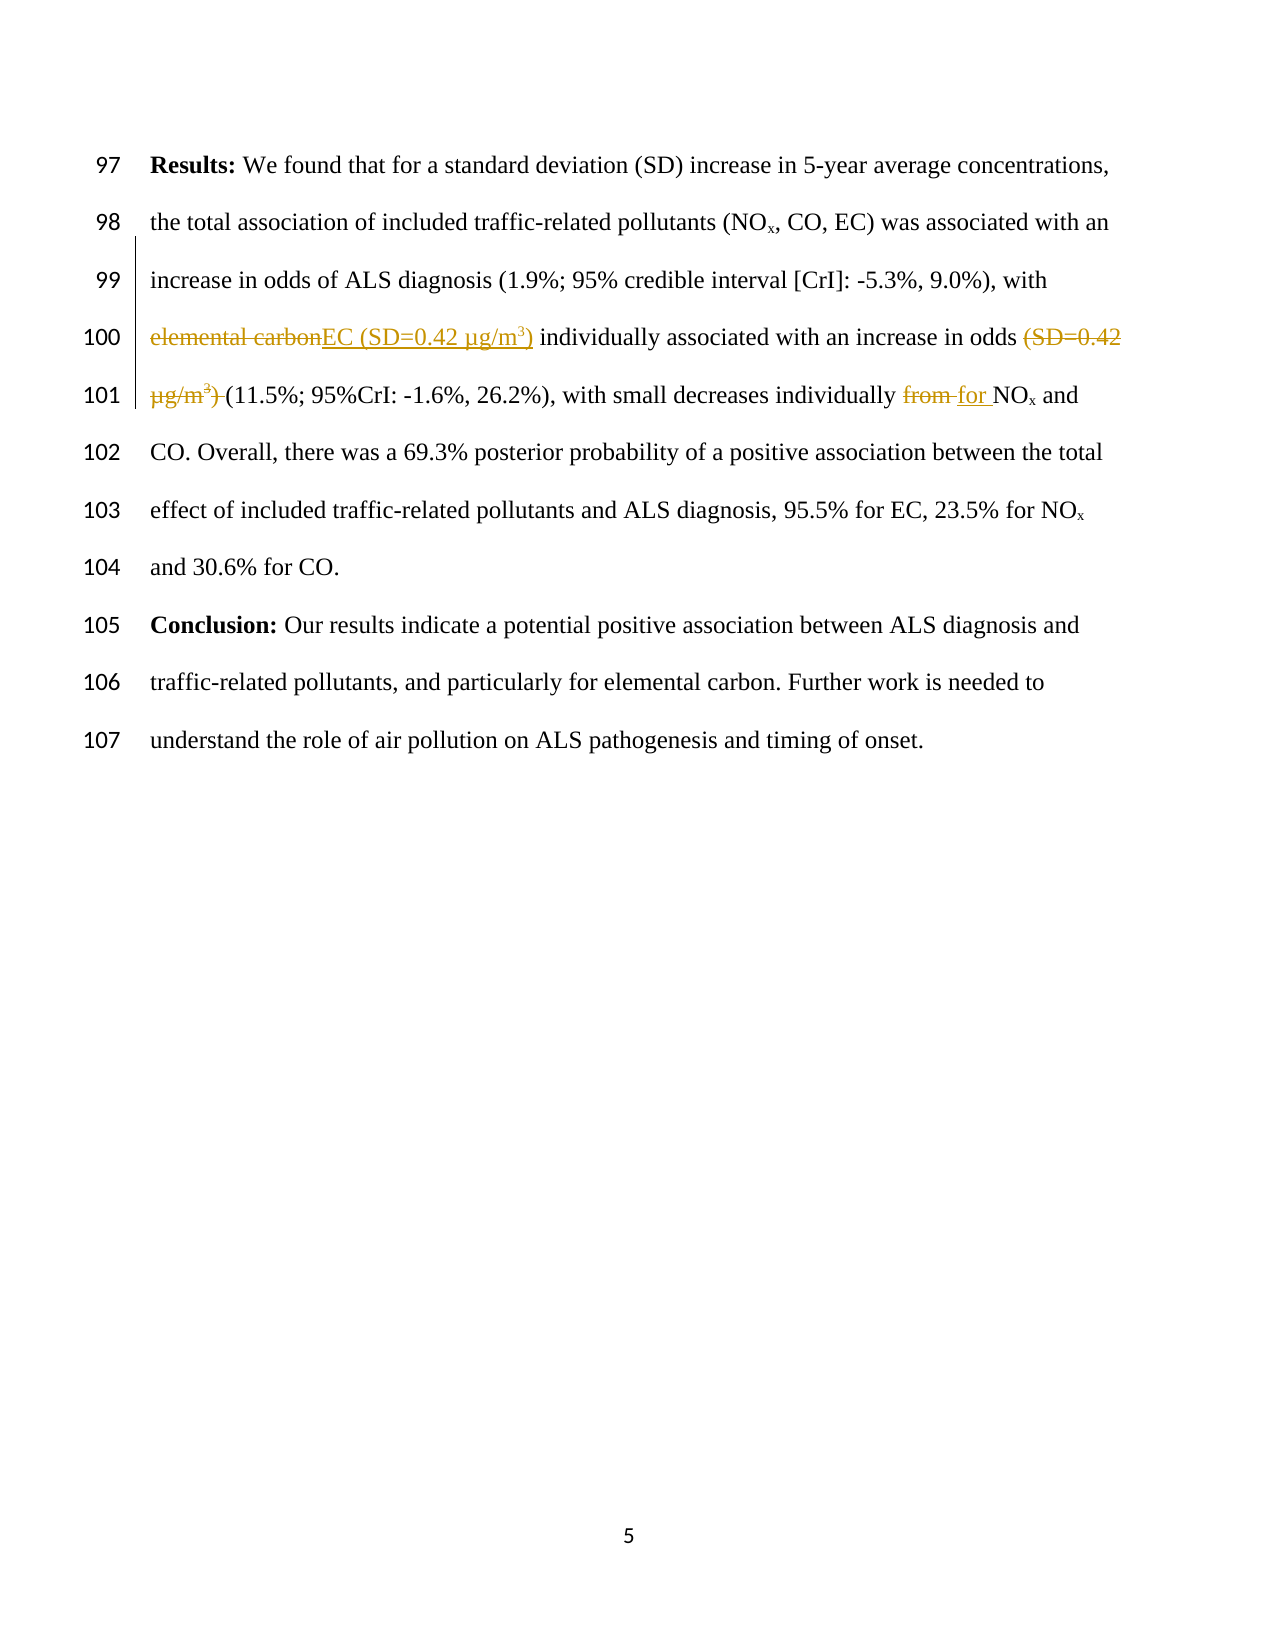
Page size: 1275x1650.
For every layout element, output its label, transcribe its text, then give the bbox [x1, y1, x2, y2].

text Results: We found that for a standard deviation (SD) increase in 5-year average concentrations, the total association of included traffic-related pollutants (NOx, CO, EC) was associated with an increase in odds of ALS diagnosis (1.9%; 95% credible interval [CrI]: -5.3%, 9.0%), with individually associated with an increase in odds (11.5%; 95%CrI: -1.6%, 26.2%), with small decreases individually NOx and CO. Overall, there was a 69.3% posterior probability of a positive association between the total effect of included traffic-related pollutants and ALS diagnosis, 95.5% for EC, 23.5% for NOx and 30.6% for CO. [150, 150, 1125, 581]
text Conclusion: Our results indicate a potential positive association between ALS diagnosis and traffic-related pollutants, and particularly for elemental carbon. Further work is needed to understand the role of air pollution on ALS pathogenesis and timing of onset. [150, 610, 1125, 754]
